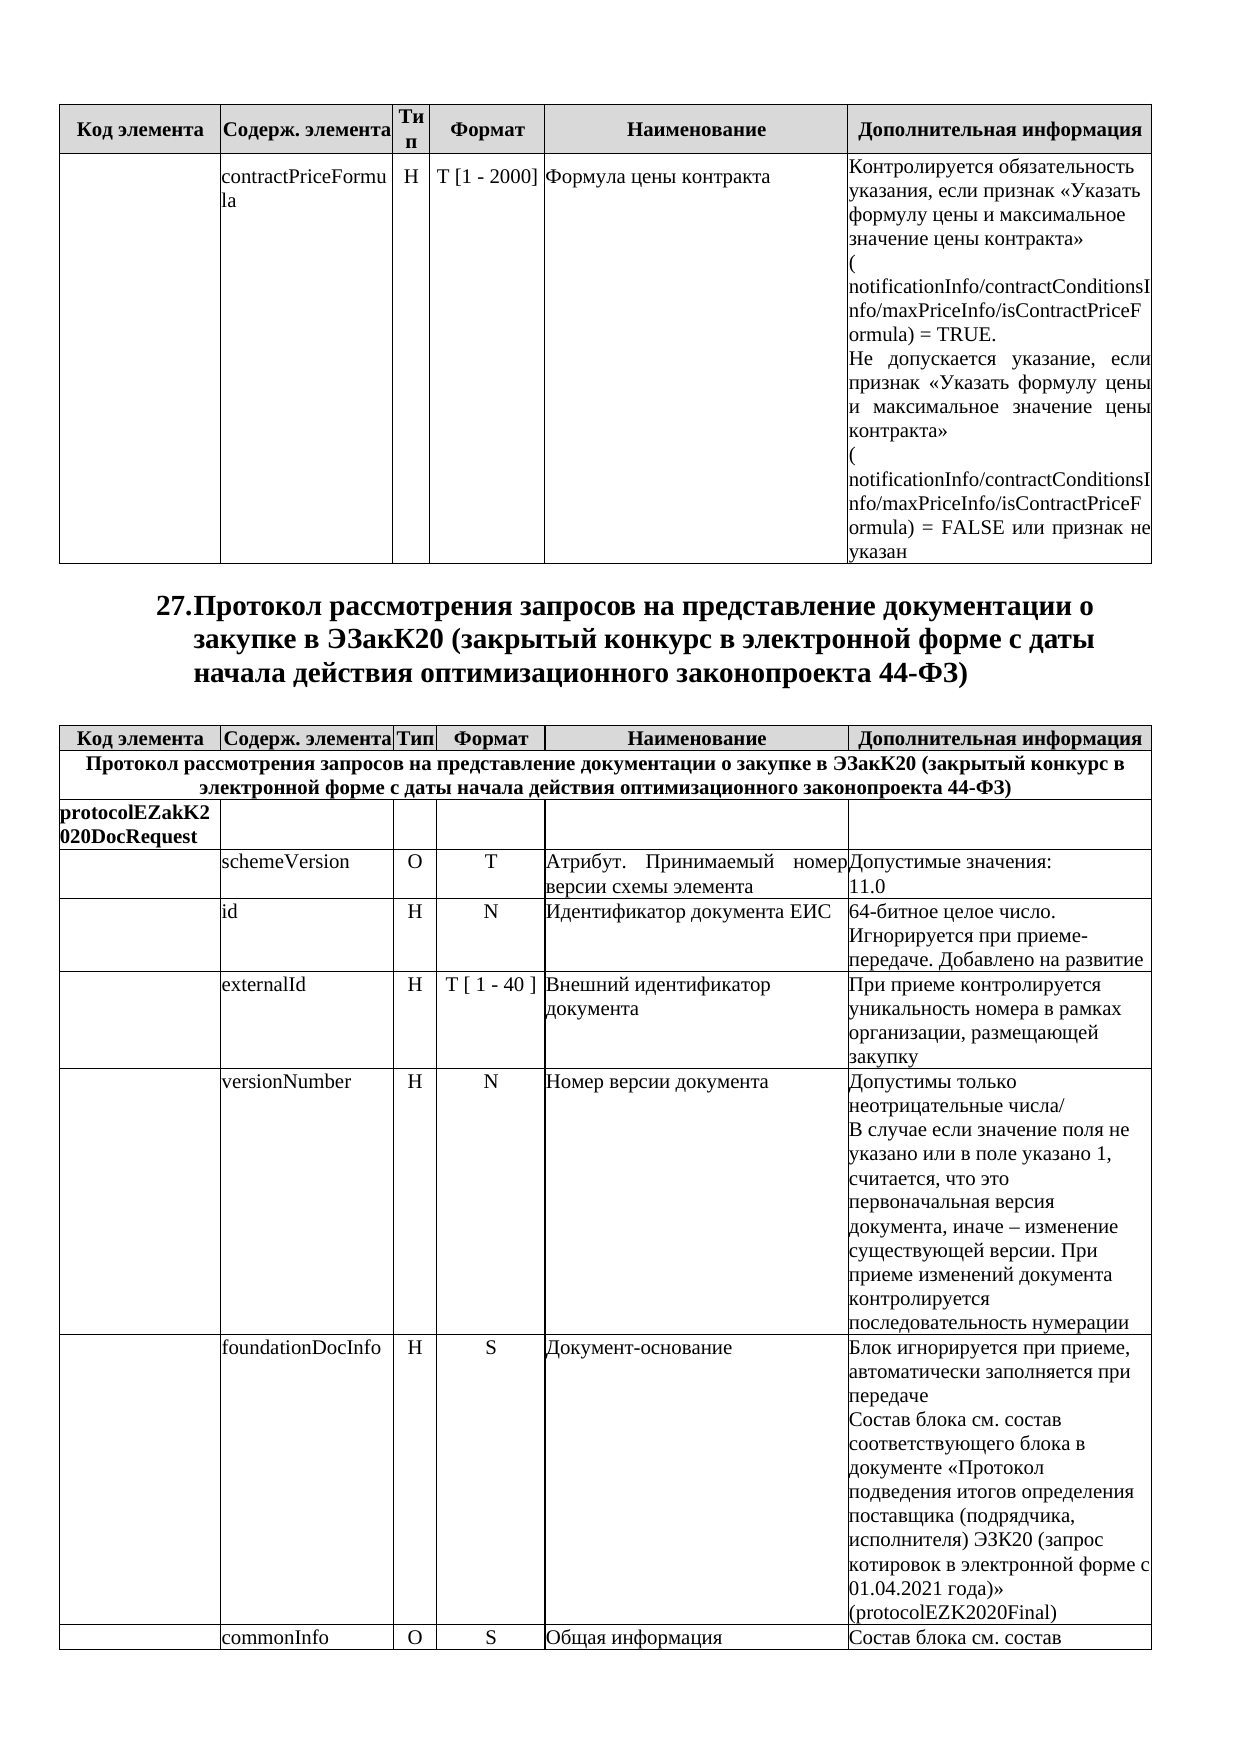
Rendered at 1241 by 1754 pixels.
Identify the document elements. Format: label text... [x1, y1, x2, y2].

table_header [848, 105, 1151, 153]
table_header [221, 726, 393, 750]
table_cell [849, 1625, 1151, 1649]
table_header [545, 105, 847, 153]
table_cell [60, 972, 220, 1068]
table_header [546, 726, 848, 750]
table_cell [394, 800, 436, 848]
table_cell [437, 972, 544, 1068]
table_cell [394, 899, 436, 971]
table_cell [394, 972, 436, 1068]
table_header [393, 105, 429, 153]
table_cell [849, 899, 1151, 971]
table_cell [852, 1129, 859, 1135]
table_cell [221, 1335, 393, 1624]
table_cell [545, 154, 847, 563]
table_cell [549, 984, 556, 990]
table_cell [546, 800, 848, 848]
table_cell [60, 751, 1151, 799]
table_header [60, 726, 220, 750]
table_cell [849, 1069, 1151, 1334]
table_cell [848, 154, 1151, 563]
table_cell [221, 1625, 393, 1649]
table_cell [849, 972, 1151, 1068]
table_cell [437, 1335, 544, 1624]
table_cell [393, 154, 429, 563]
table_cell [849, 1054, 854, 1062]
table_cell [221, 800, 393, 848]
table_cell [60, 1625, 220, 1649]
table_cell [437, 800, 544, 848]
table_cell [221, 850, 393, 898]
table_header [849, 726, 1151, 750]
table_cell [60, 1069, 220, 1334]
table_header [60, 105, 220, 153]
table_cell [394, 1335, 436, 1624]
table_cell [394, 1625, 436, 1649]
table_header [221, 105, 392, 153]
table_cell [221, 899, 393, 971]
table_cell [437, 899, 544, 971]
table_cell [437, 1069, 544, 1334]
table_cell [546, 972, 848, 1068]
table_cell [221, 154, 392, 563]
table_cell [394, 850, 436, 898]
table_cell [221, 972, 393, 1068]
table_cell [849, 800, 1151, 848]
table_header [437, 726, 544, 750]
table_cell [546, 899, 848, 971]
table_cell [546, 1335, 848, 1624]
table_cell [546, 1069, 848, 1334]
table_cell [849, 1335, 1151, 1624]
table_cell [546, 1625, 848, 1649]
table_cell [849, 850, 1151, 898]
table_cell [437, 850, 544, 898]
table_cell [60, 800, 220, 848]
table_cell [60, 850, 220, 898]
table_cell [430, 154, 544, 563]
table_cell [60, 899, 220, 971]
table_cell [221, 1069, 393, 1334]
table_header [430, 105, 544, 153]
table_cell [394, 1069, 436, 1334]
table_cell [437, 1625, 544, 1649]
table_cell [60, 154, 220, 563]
subtitle Протокол рассмотрения запросов на представление документации о закупке в ЭЗакК20 (закрытый конкурс в электронной форме с даты начала действия оптимизационного законопроекта 44-ФЗ) [156, 588, 1152, 688]
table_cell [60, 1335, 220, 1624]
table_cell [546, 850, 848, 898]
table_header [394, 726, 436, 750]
